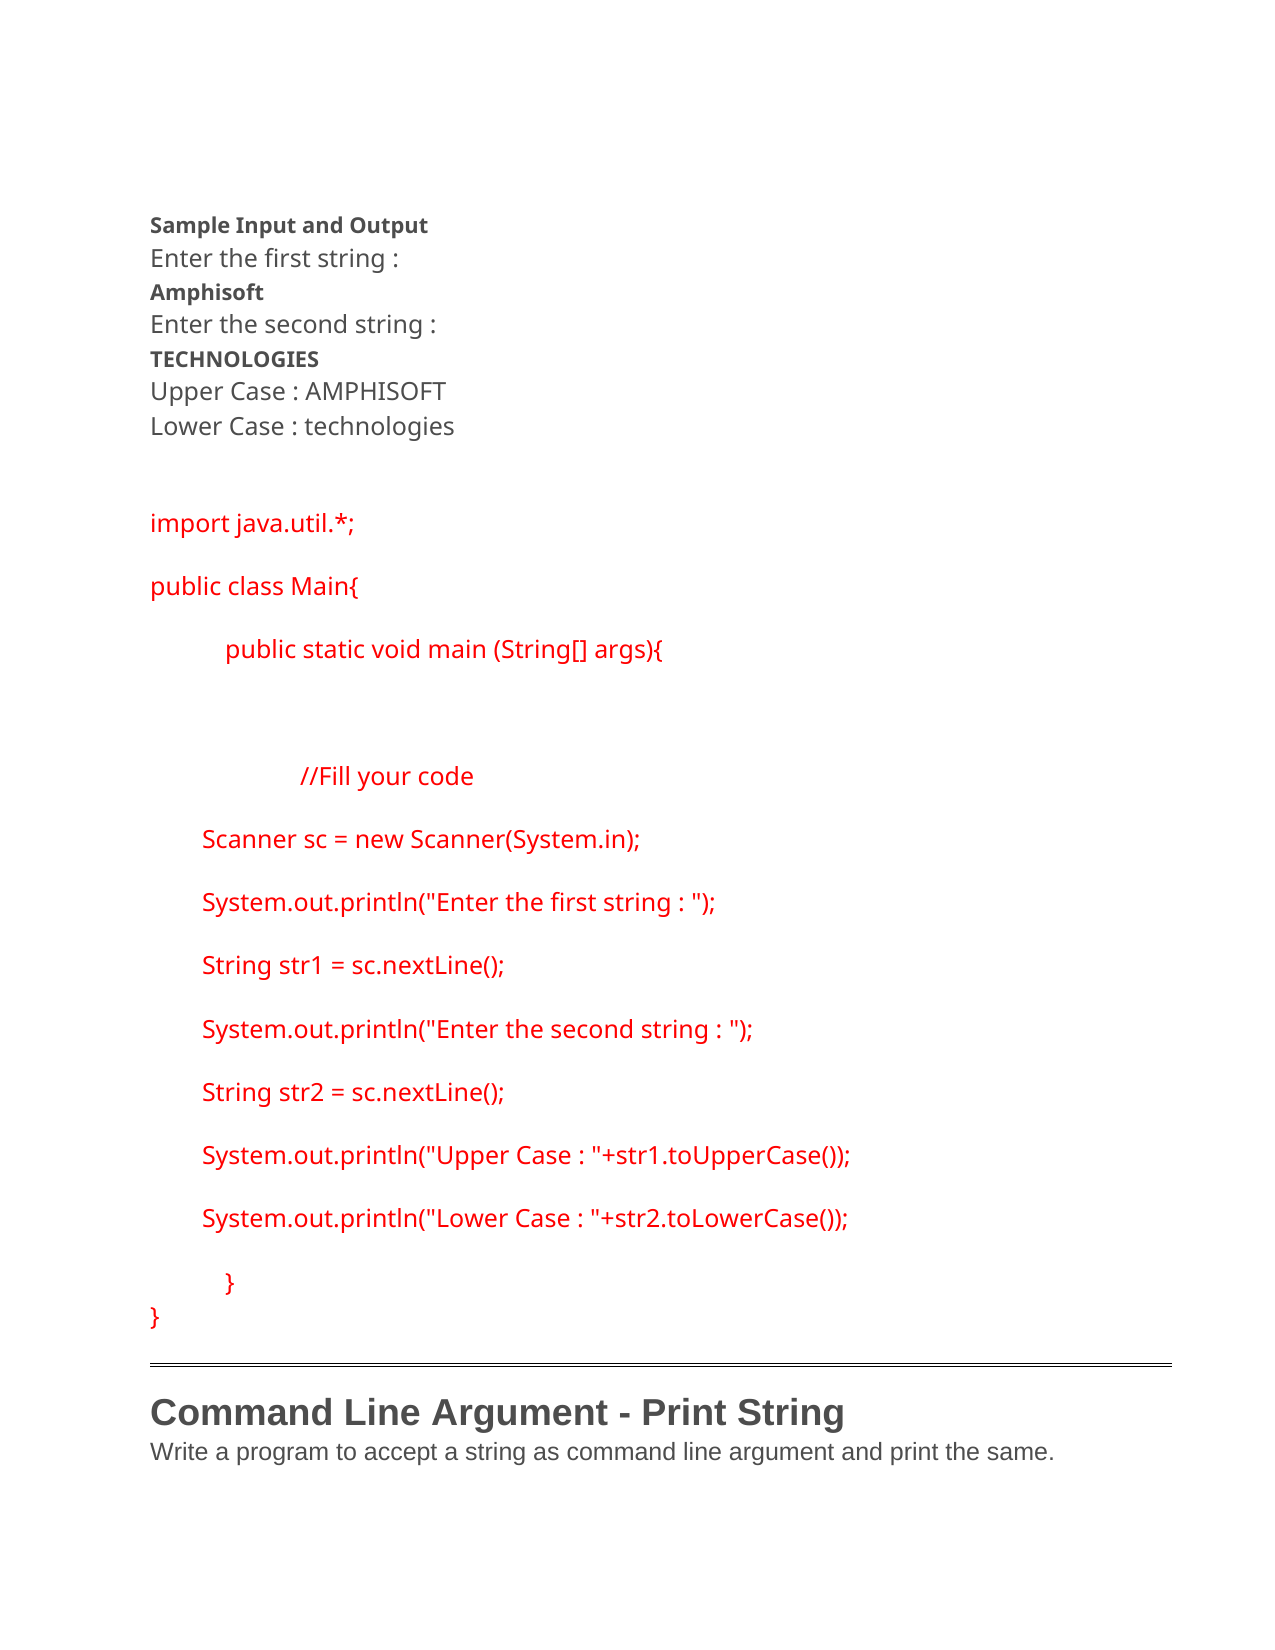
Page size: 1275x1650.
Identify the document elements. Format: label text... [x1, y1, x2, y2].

text import java.util.*; [150, 505, 1172, 539]
text Sample Input and Output [150, 207, 1172, 240]
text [150, 1433, 1172, 1498]
text } [150, 1264, 1172, 1298]
text System.out.println("Lower Case : "+str2.toLowerCase()); [150, 1201, 1172, 1235]
text public static void main (String[] args){ [150, 632, 1172, 666]
text } [150, 1298, 1172, 1332]
text System.out.println("Enter the second string : "); [150, 1011, 1172, 1045]
text public class Main{ [150, 569, 1172, 603]
text System.out.println("Upper Case : "+str1.toUpperCase()); [150, 1138, 1172, 1172]
text //Fill your code [150, 758, 1172, 792]
text String str1 = sc.nextLine(); [150, 948, 1172, 982]
text System.out.println("Enter the first string : "); [150, 885, 1172, 919]
text String str2 = sc.nextLine(); [150, 1074, 1172, 1108]
text Command Line Argument - Print String [150, 1390, 1172, 1433]
text Scanner sc = new Scanner(System.in); [150, 822, 1172, 856]
text Enter the first string : Amphisoft Enter the second string : TECHNOLOGIES Upper Case : AMPHISOFT Lower Case : technologies [150, 240, 1172, 476]
